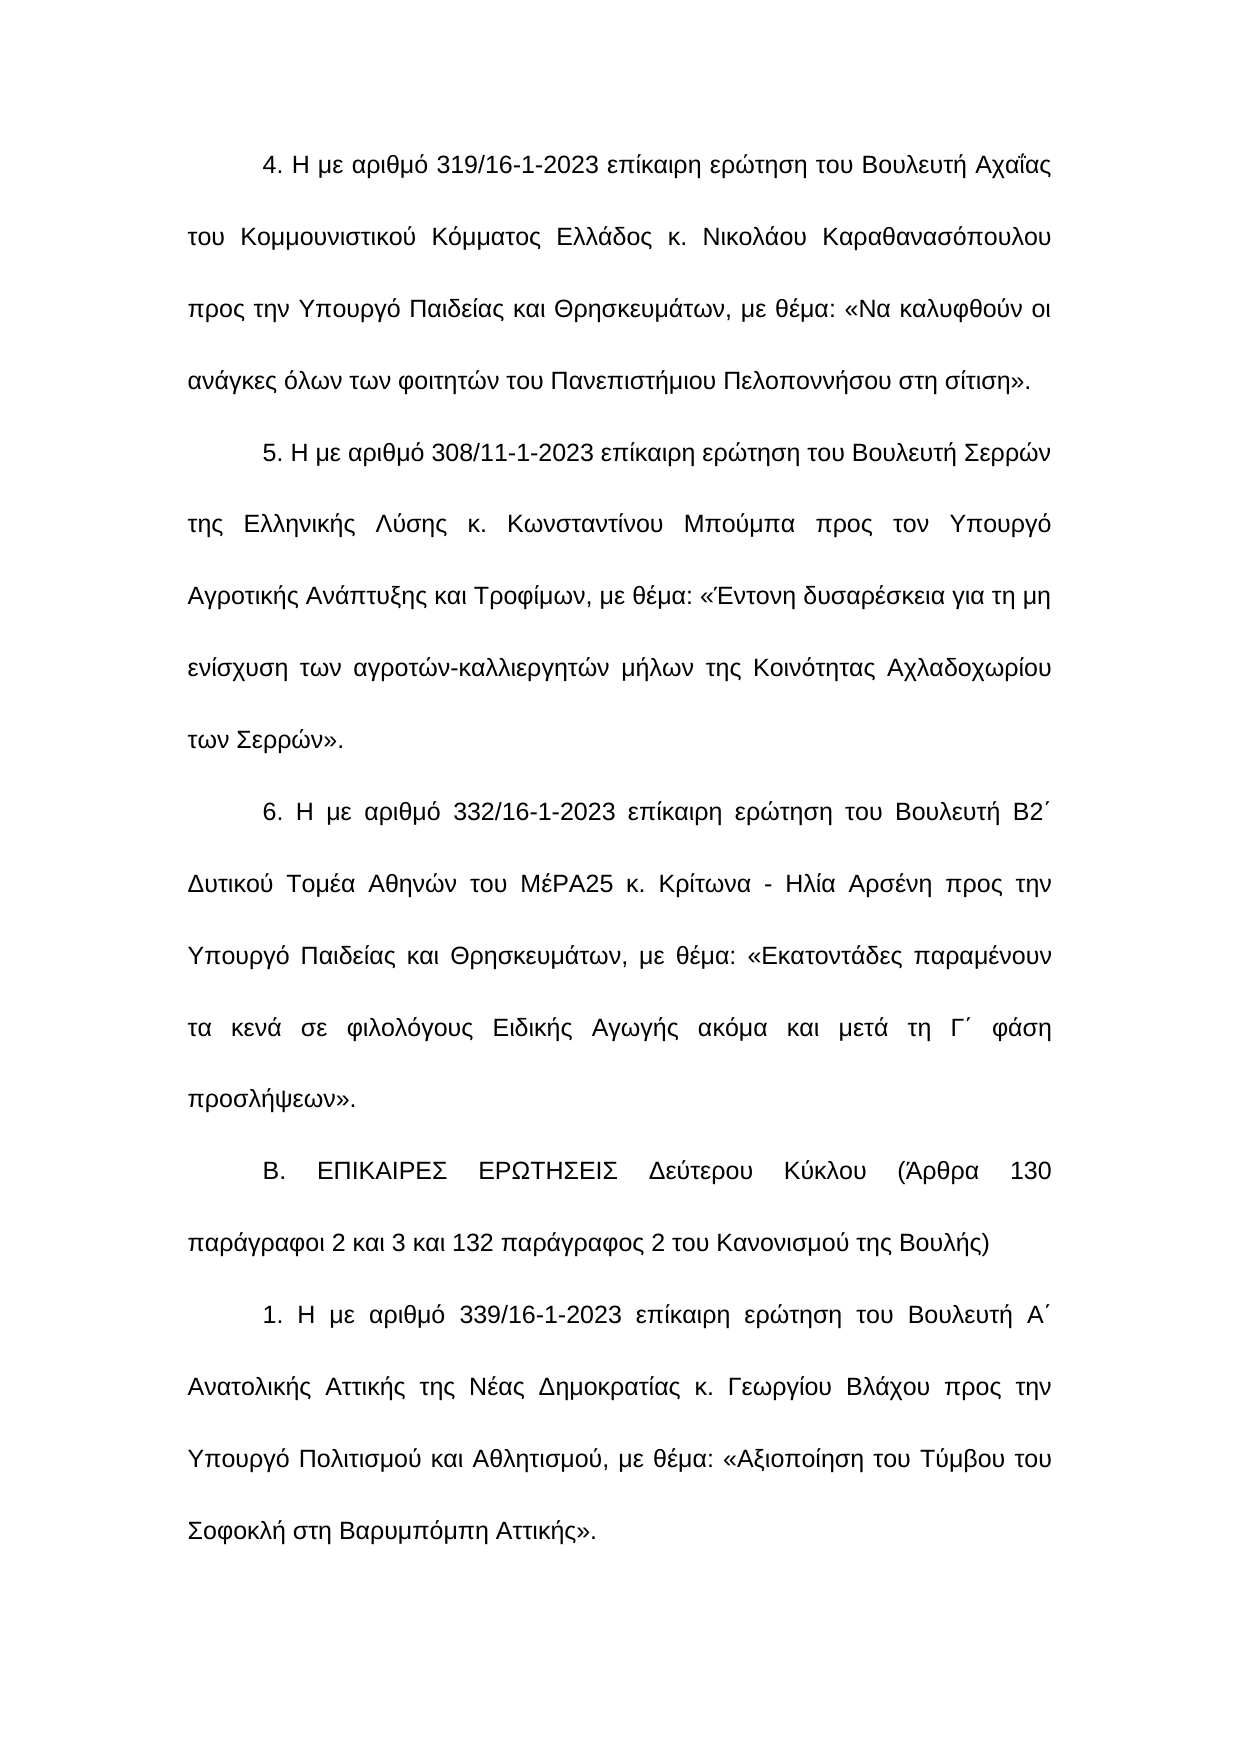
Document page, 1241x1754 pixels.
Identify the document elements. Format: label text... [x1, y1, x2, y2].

text 5. Η με αριθμό 308/11-1-2023 επίκαιρη ερώτηση του Βουλευτή Σερρών της Ελληνικής Λύσης κ. Κωνσταντίνου Μπούμπα προς τον Υπουργό Αγροτικής Ανάπτυξης και Τροφίμων, με θέμα: «Έντονη δυσαρέσκεια για τη μη ενίσχυση των αγροτών-καλλιεργητών μήλων της Κοινότητας Αχλαδοχωρίου των Σερρών». [187, 437, 1053, 754]
text 4. Η με αριθμό 319/16-1-2023 επίκαιρη ερώτηση του Βουλευτή Αχαΐας του Κομμουνιστικού Κόμματος Ελλάδος κ. Νικολάου Καραθανασόπουλου προς την Υπουργό Παιδείας και Θρησκευμάτων, με θέμα: «Να καλυφθούν οι ανάγκες όλων των φοιτητών του Πανεπιστήμιου Πελοποννήσου στη σίτιση». [187, 150, 1053, 394]
text 1. Η με αριθμό 339/16-1-2023 επίκαιρη ερώτηση του Βουλευτή Α΄ Ανατολικής Αττικής της Νέας Δημοκρατίας κ. Γεωργίου Βλάχου προς την Υπουργό Πολιτισμού και Αθλητισμού, με θέμα: «Αξιοποίηση του Τύμβου του Σοφοκλή στη Βαρυμπόμπη Αττικής». [187, 1300, 1053, 1544]
text Β. ΕΠΙΚΑΙΡΕΣ ΕΡΩΤΗΣΕΙΣ Δεύτερου Κύκλου (Άρθρα 130 παράγραφοι 2 και 3 και 132 παράγραφος 2 του Κανονισμού της Βουλής) [187, 1156, 1053, 1257]
text 6. Η με αριθμό 332/16-1-2023 επίκαιρη ερώτηση του Βουλευτή Β2΄ Δυτικού Τομέα Αθηνών του ΜέΡΑ25 κ. Κρίτωνα - Ηλία Αρσένη προς την Υπουργό Παιδείας και Θρησκευμάτων, με θέμα: «Εκατοντάδες παραμένουν τα κενά σε φιλολόγους Ειδικής Αγωγής ακόμα και μετά τη Γ΄ φάση προσλήψεων». [187, 797, 1053, 1113]
